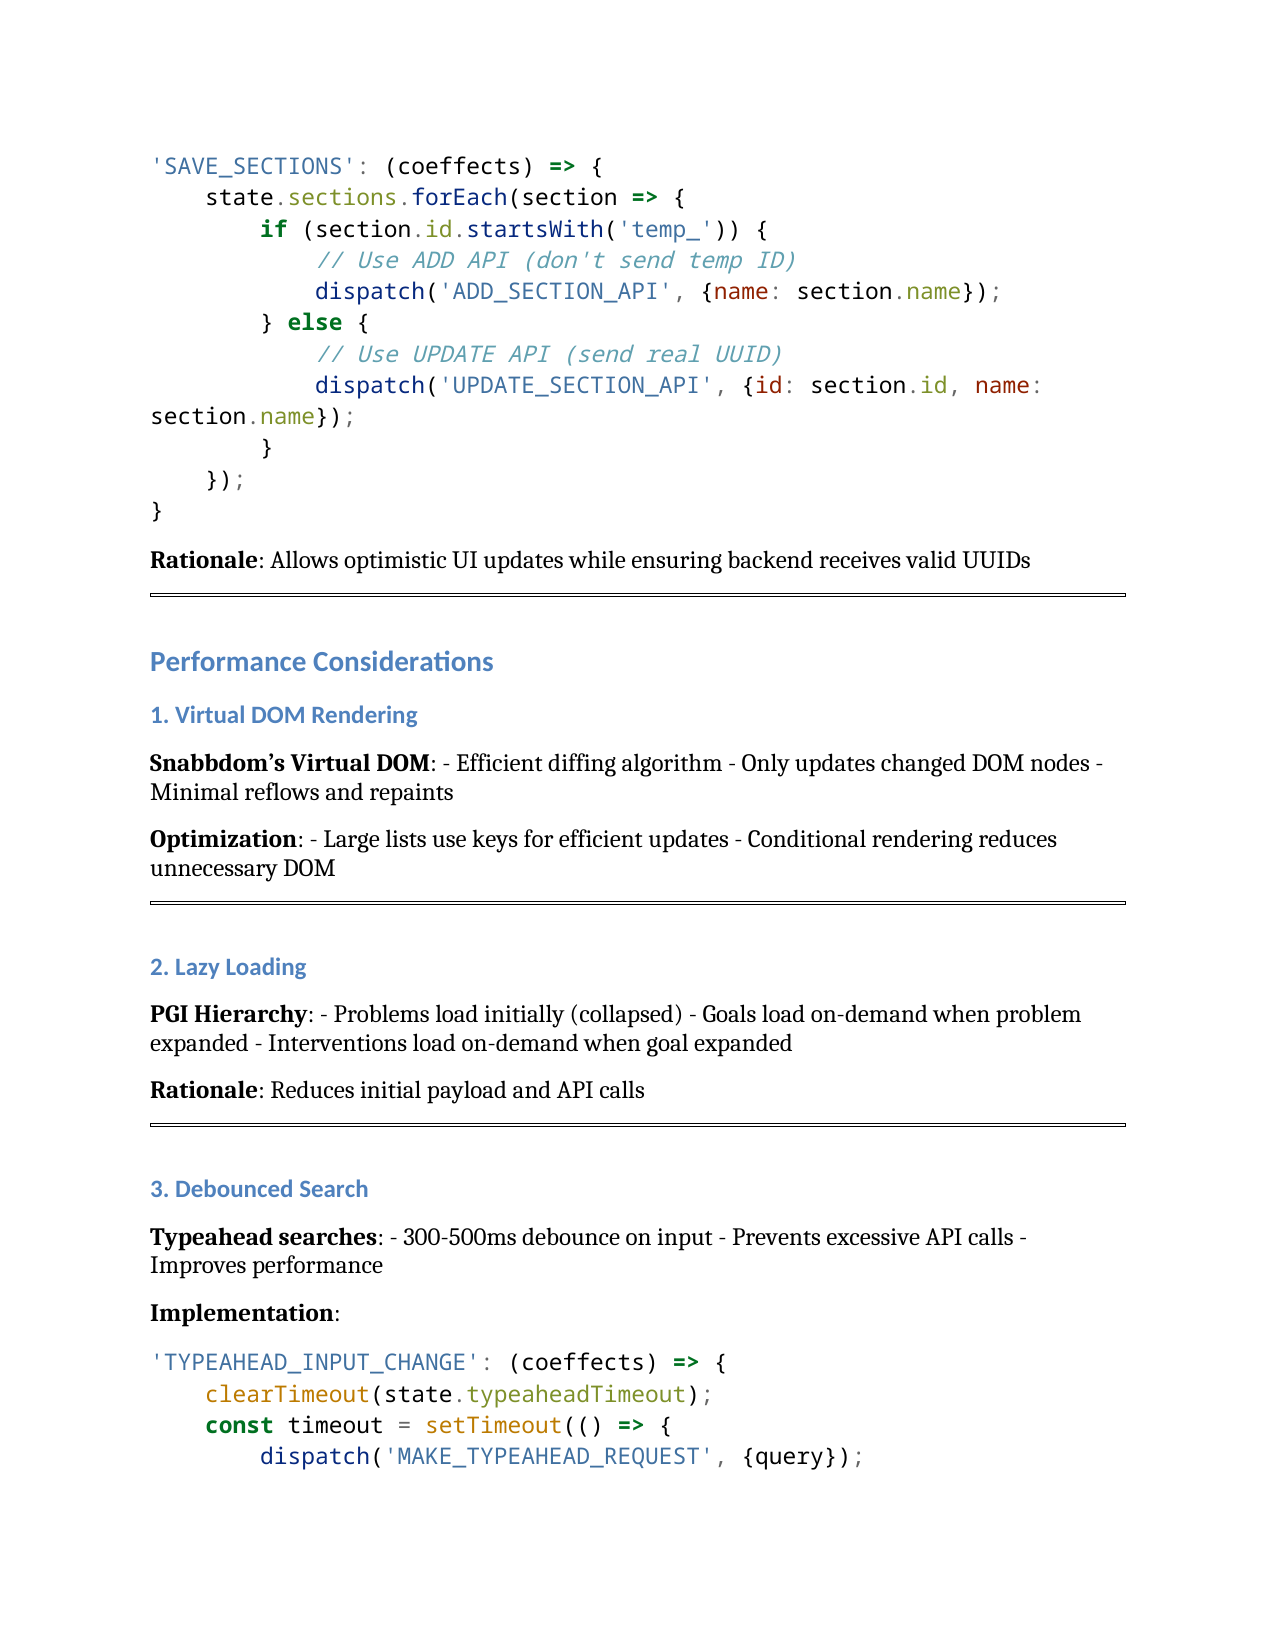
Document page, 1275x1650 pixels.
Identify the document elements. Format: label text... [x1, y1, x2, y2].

text Rationale: Reduces initial payload and API calls [150, 1076, 1125, 1105]
text Snabbdom’s Virtual DOM: - Efficient diffing algorithm - Only updates changed DOM nodes - Minimal reflows and repaints [150, 749, 1125, 806]
subtitle 3. Debounced Search [150, 1173, 1125, 1204]
text PGI Hierarchy: - Problems load initially (collapsed) - Goals load on-demand when problem expanded - Interventions load on-demand when goal expanded [150, 1000, 1125, 1057]
subtitle Performance Considerations [150, 643, 1125, 678]
subtitle 2. Lazy Loading [150, 951, 1125, 981]
subtitle 1. Virtual DOM Rendering [150, 699, 1125, 730]
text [150, 150, 1125, 525]
text Implementation: [150, 1299, 1125, 1328]
text Typeahead searches: - 300-500ms debounce on input - Prevents excessive API calls - Improves performance [150, 1223, 1125, 1280]
text Optimization: - Large lists use keys for efficient updates - Conditional rendering reduces unnecessary DOM [150, 825, 1125, 882]
text Rationale: Allows optimistic UI updates while ensuring backend receives valid UUIDs [150, 546, 1125, 574]
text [150, 1346, 1125, 1471]
